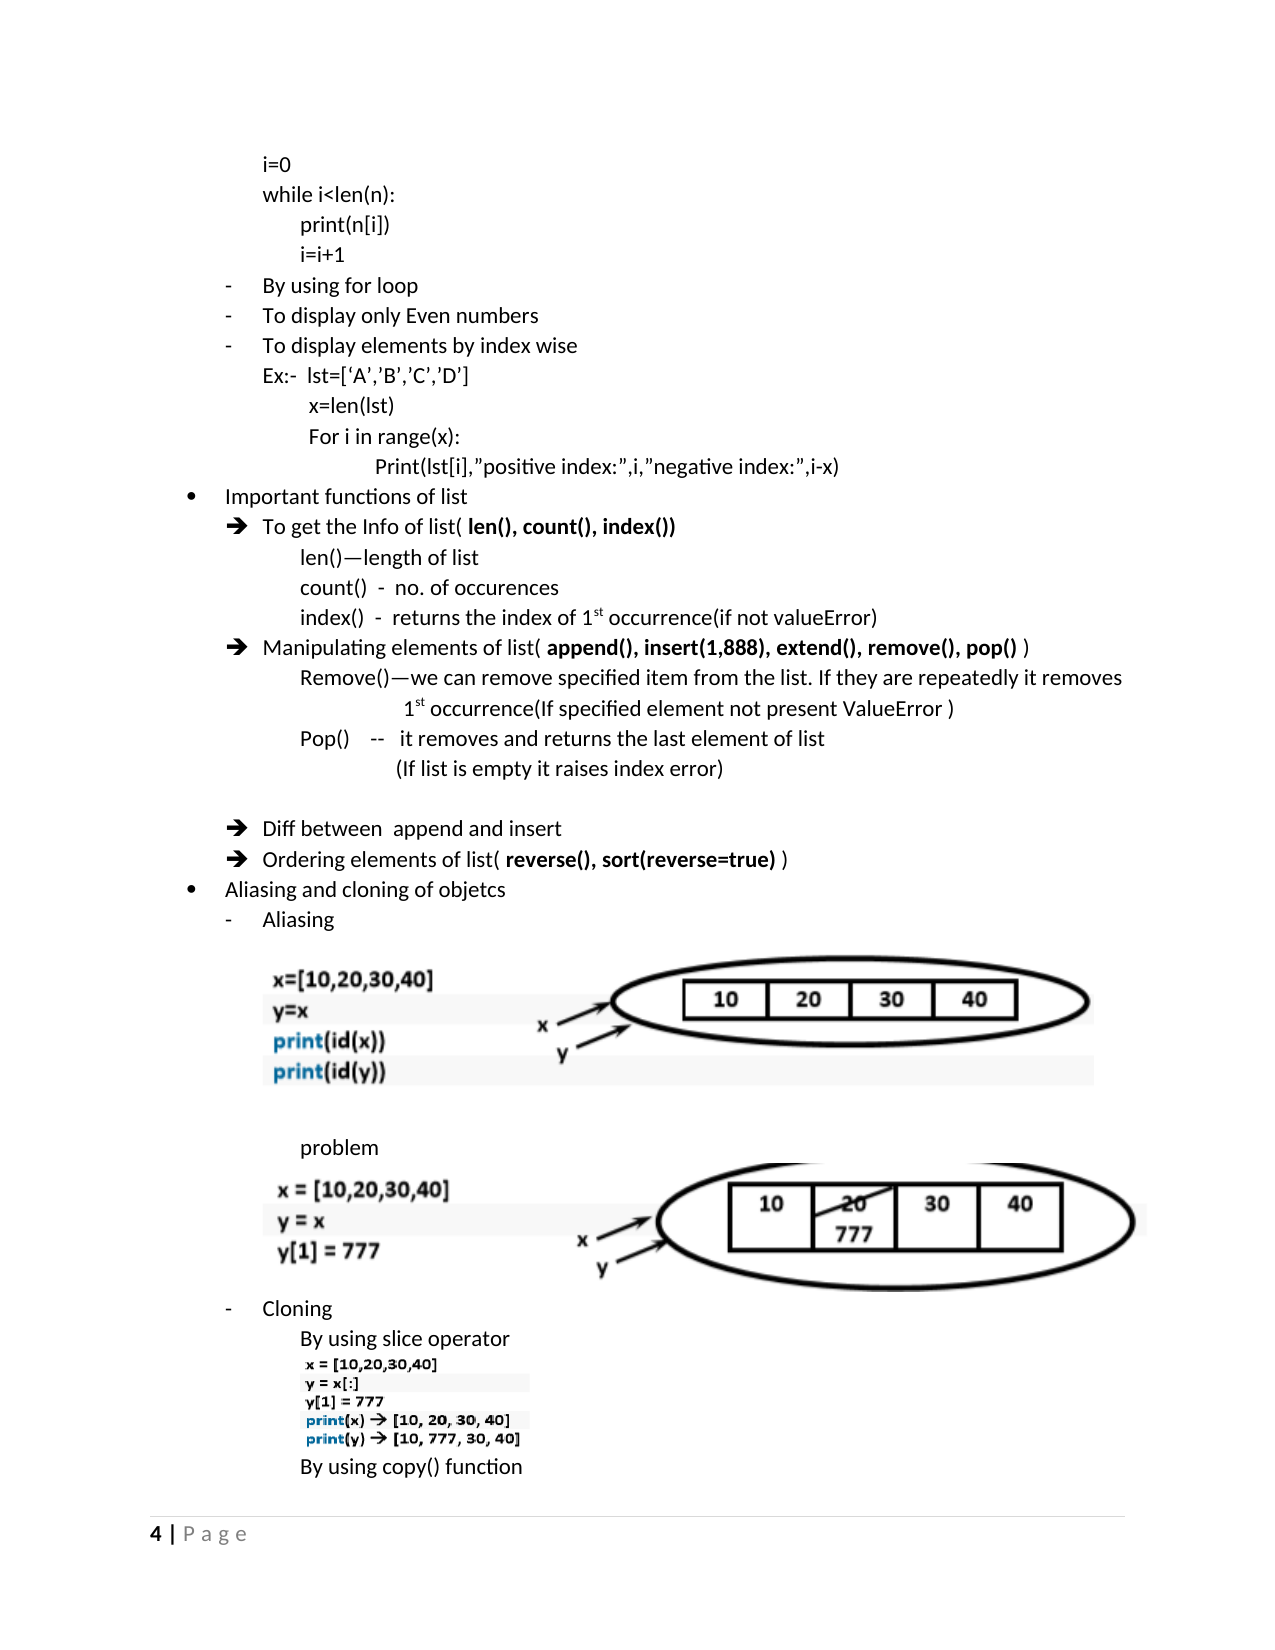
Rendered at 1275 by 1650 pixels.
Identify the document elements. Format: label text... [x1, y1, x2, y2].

list To get the Info of list( len(), count(), index()) [225, 512, 1125, 541]
list print(n[i]) [262, 210, 1125, 238]
picture [262, 935, 1094, 1101]
list By using for loop [225, 271, 1125, 299]
list Cloning [225, 1294, 1125, 1322]
list To display elements by index wise [225, 331, 1125, 359]
list x=len(lst) [262, 392, 1125, 420]
list (If list is empty it raises index error) [300, 754, 1125, 782]
list problem [262, 1133, 1125, 1163]
list index() - returns the index of 1st occurrence(if not valueError) [262, 603, 1125, 631]
list count() - no. of occurences [262, 573, 1125, 601]
list For i in range(x): [262, 422, 1125, 450]
list Ex:- lst=[‘A’,’B’,’C’,’D’] [262, 361, 1125, 389]
list By using slice operator [300, 1324, 1125, 1352]
picture [300, 1354, 530, 1450]
list while i<len(n): [262, 180, 1125, 208]
list len()—length of list [262, 543, 1125, 571]
list Print(lst[i],”positive index:”,i,”negative index:”,i-x) [262, 452, 1125, 480]
list Aliasing and cloning of objetcs [187, 875, 1125, 903]
list i=i+1 [262, 241, 1125, 269]
list i=0 [262, 150, 1125, 178]
list Remove()—we can remove specified item from the list. If they are repeatedly it removes [300, 663, 1125, 692]
list Diff between append and insert [225, 814, 1125, 843]
list Manipulating elements of list( append(), insert(1,888), extend(), remove(), pop() ) [225, 633, 1125, 661]
list 1st occurrence(If specified element not present ValueError ) [300, 694, 1125, 722]
list To display only Even numbers [225, 301, 1125, 329]
list Important functions of list [187, 482, 1125, 510]
picture [262, 1163, 1169, 1292]
list By using copy() function [225, 1452, 1125, 1480]
list Ordering elements of list( reverse(), sort(reverse=true) ) [225, 845, 1125, 873]
list Pop() -- it removes and returns the last element of list [300, 724, 1125, 752]
